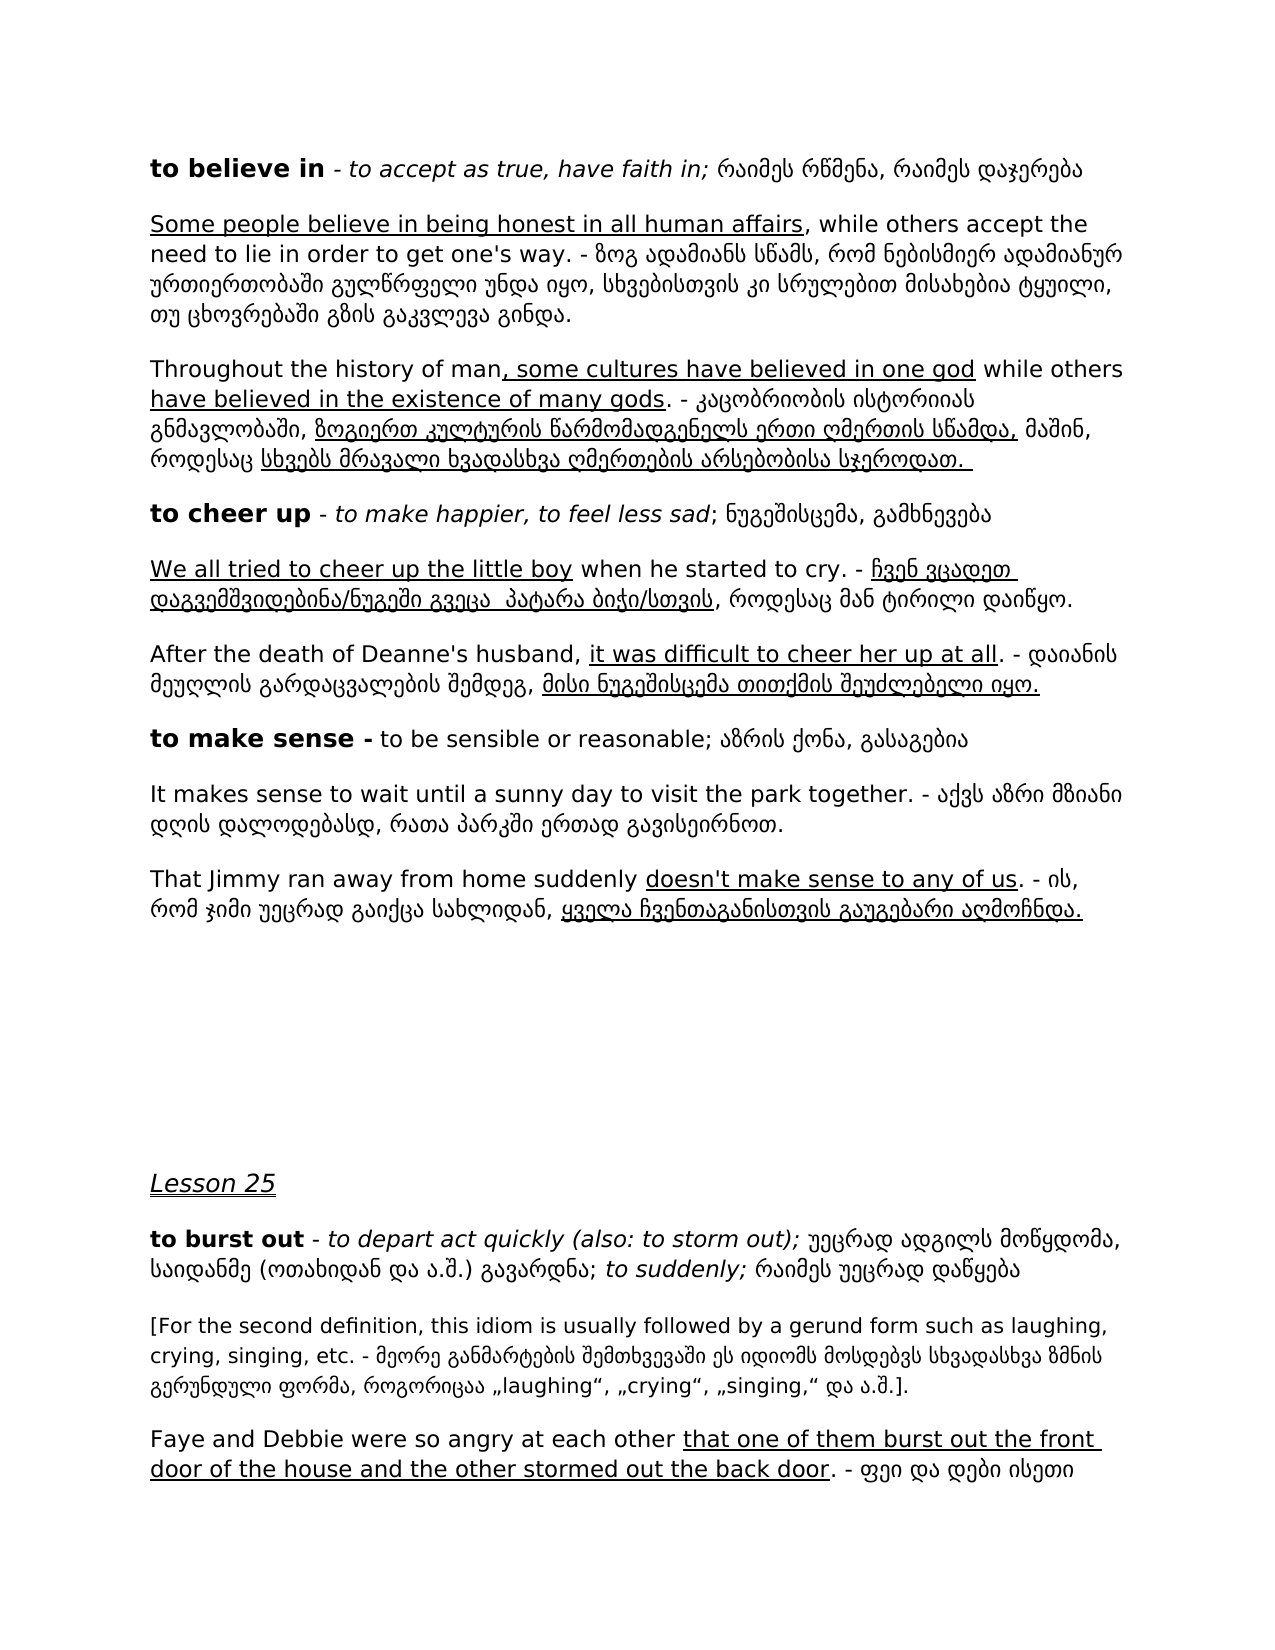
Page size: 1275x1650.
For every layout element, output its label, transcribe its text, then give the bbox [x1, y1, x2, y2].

text to burst out - to depart act quickly (also: to storm out); უეცრად ადგილს მოწყდომა, საიდანმე (ოთახიდან და ა.შ.) გავარდნა; to suddenly; რაიმეს უეცრად დაწყება [150, 1223, 1125, 1283]
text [150, 1423, 1125, 1483]
text Lesson 25 [150, 1168, 1125, 1198]
text to make sense - to be sensible or reasonable; აზრის ქონა, გასაგებია [150, 723, 1125, 753]
text Some people believe in being honest in all human affairs, while others accept the need to lie in order to get one's way. - ზოგ ადამიანს სწამს, რომ ნებისმიერ ადამიანურ ურთიერთობაში გულწრფელი უნდა იყო, სხვებისთვის კი სრულებით მისახებია ტყუილი, თუ ცხოვრებაში გზის გაკვლევა გინდა. [150, 208, 1125, 328]
text We all tried to cheer up the little boy when he started to cry. - ჩვენ ვცადეთ დაგვემშვიდებინა/ნუგეში გვეცა პატარა ბიჭი/სთვის, როდესაც მან ტირილი დაიწყო. [150, 553, 1125, 613]
text Throughout the history of man, some cultures have believed in one god while others have believed in the existence of many gods. - კაცობრიობის ისტორიიას გნმავლობაში, ზოგიერთ კულტურის წარმომადგენელს ერთი ღმერთის სწამდა, მაშინ, როდესაც სხვებს მრავალი ხვადასხვა ღმერთების არსებობისა სჯეროდათ. [150, 353, 1125, 473]
text That Jimmy ran away from home suddenly doesn't make sense to any of us. - ის, რომ ჯიმი უეცრად გაიქცა სახლიდან, ყველა ჩვენთაგანისთვის გაუგებარი აღმოჩნდა. [150, 863, 1125, 923]
text It makes sense to wait until a sunny day to visit the park together. - აქვს აზრი მზიანი დღის დალოდებასდ, რათა პარკში ერთად გავისეირნოთ. [150, 778, 1125, 838]
text [For the second definition, this idiom is usually followed by a gerund form such as laughing, crying, singing, etc. - მეორე განმარტების შემთხვევაში ეს იდიომს მოსდებვს სხვადასხვა ზმნის გერუნდული ფორმა, როგორიცაა „laughing“, „crying“, „singing,“ და ა.შ.]. [150, 1308, 1125, 1398]
text After the death of Deanne's husband, it was difficult to cheer her up at all. - დაიანის მეუღლის გარდაცვალების შემდეგ, მისი ნუგეშისცემა თითქმის შეუძლებელი იყო. [150, 638, 1125, 698]
text to believe in - to accept as true, have faith in; რაიმეს რწმენა, რაიმეს დაჯერება [150, 153, 1125, 183]
text to cheer up - to make happier, to feel less sad; ნუგეშისცემა, გამხნევება [150, 498, 1125, 528]
